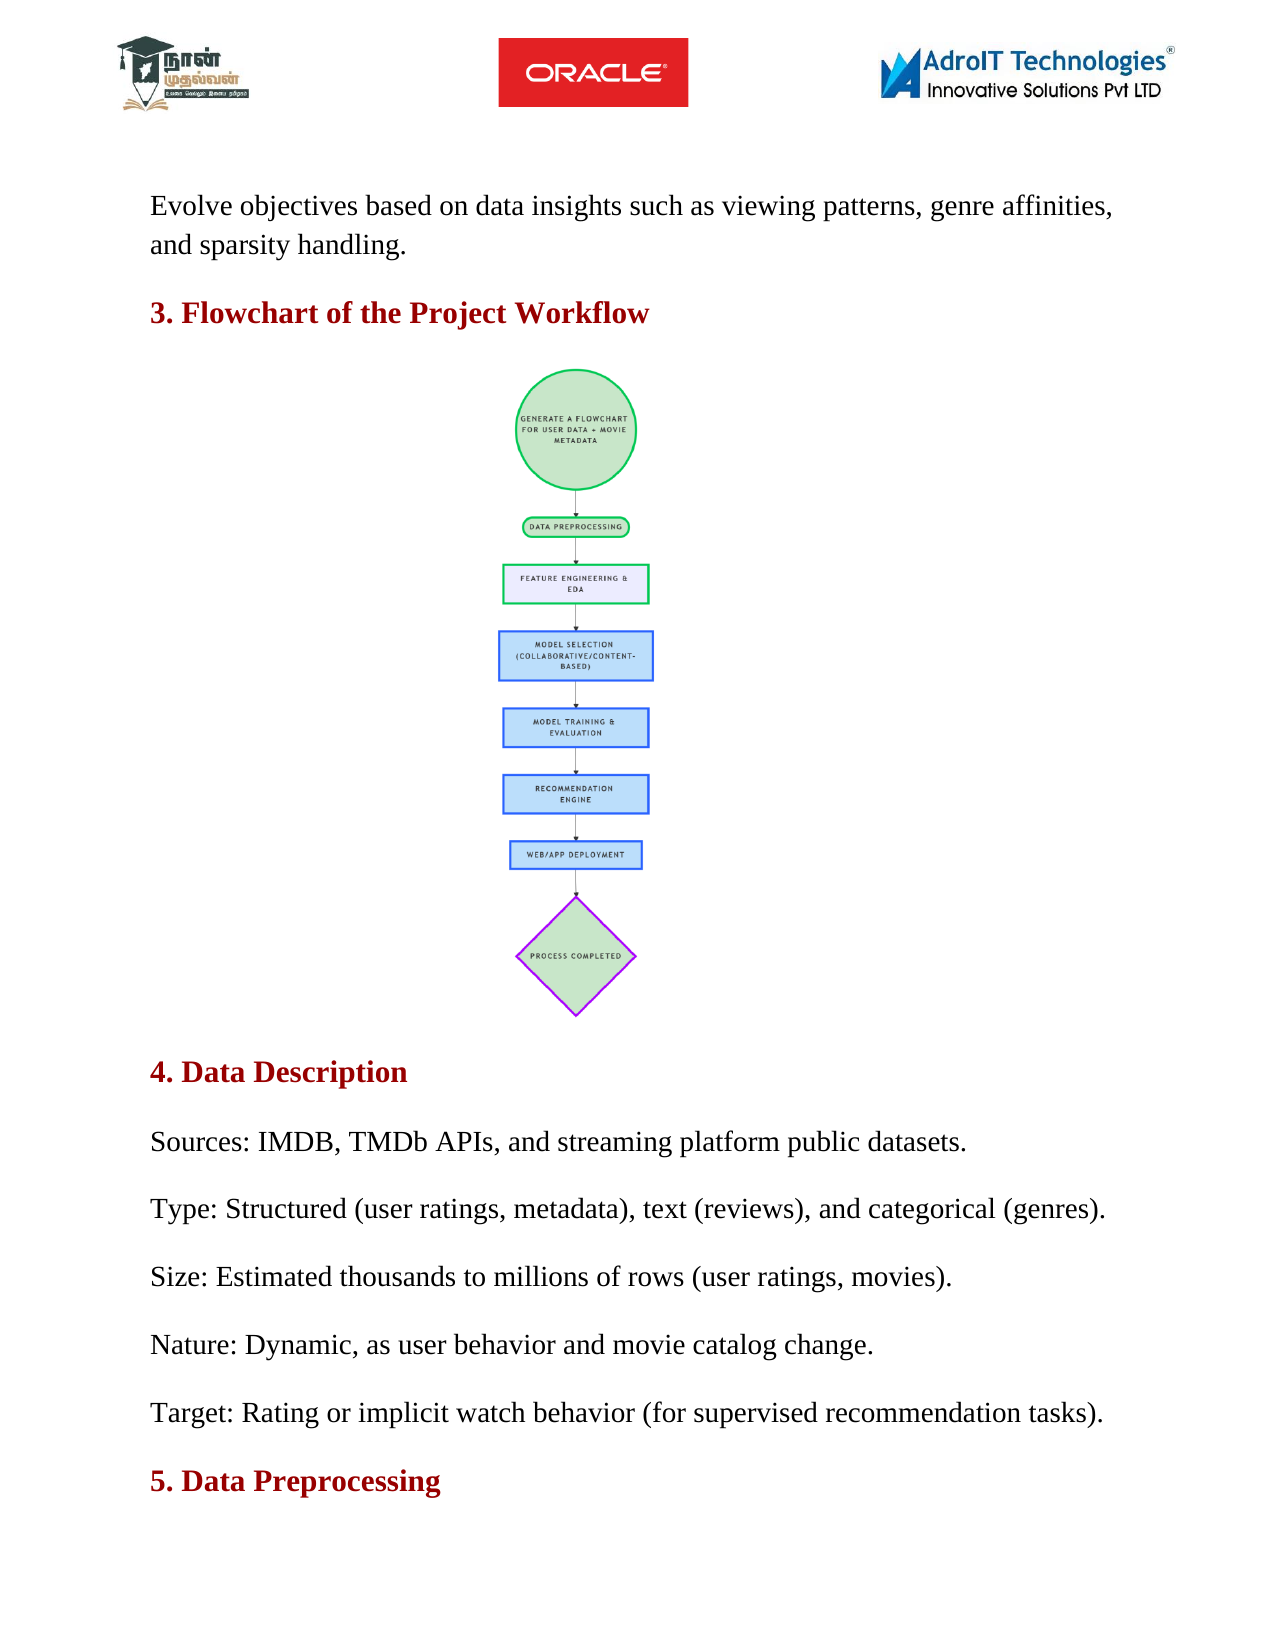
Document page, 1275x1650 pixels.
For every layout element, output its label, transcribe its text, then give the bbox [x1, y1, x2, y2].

picture [150, 365, 1002, 1020]
subtitle Target: Rating or implicit watch behavior (for supervised recommendation tasks). [150, 1395, 1125, 1428]
picture [498, 38, 689, 107]
subtitle Nature: Dynamic, as user behavior and movie catalog change. [150, 1327, 1125, 1361]
subtitle Size: Estimated thousands to millions of rows (user ratings, movies). [150, 1259, 1125, 1293]
subtitle Type: Structured (user ratings, metadata), text (reviews), and categorical (genres). [150, 1192, 1125, 1225]
subtitle Sources: IMDB, TMDb APIs, and streaming platform public datasets. [150, 1124, 1125, 1157]
picture [112, 32, 251, 114]
text Evolve objectives based on data insights such as viewing patterns, genre affinities, and sparsity handling. [150, 188, 1125, 261]
subtitle 3. Flowchart of the Project Workflow [150, 295, 1125, 331]
picture [878, 42, 1177, 104]
subtitle 5. Data Preprocessing [150, 1462, 1125, 1498]
subtitle 4. Data Description [150, 1053, 1125, 1089]
